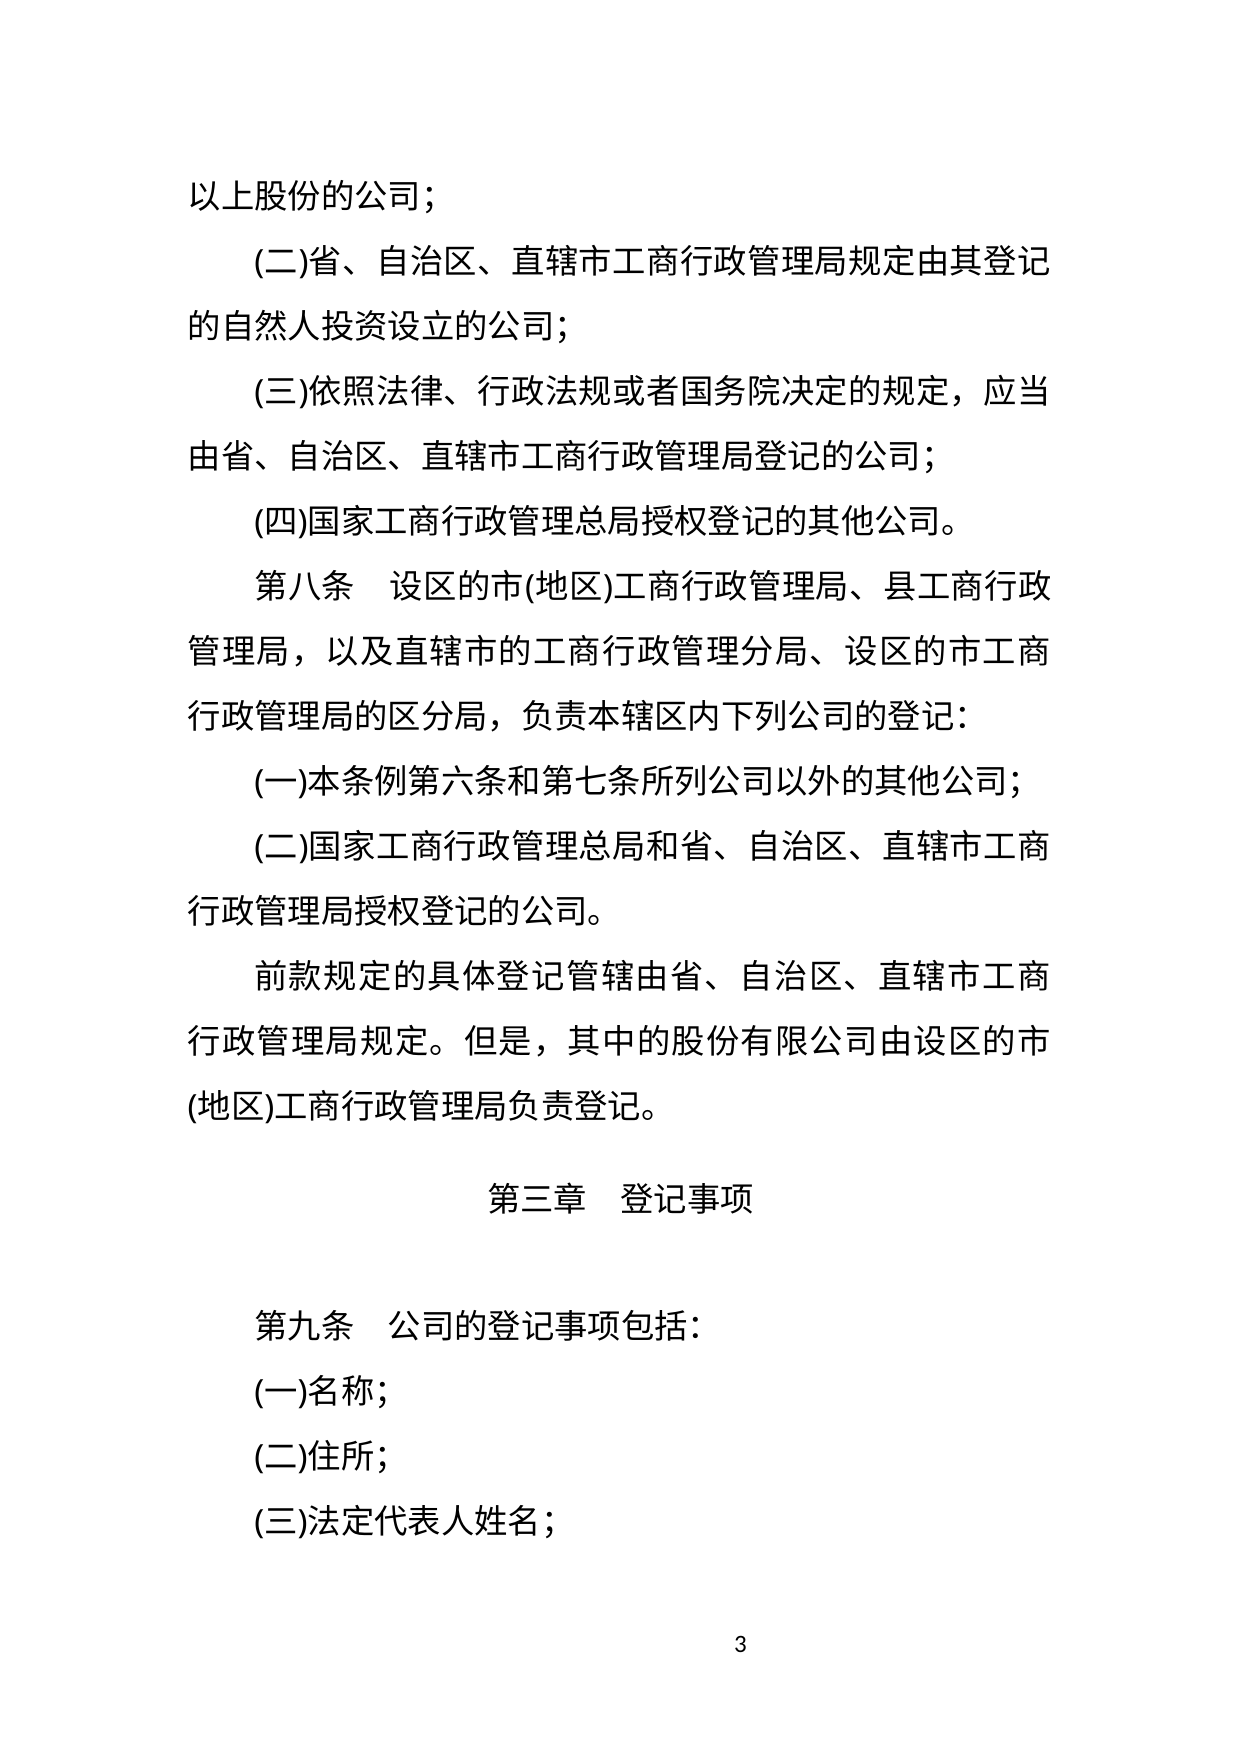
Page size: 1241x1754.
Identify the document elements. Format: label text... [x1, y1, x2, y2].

text (二)省、自治区、直辖市工商行政管理局规定由其登记的自然人投资设立的公司； [187, 227, 1053, 357]
text (三)法定代表人姓名； [187, 1486, 1053, 1551]
text 第八条 设区的市(地区)工商行政管理局、县工商行政管理局，以及直辖市的工商行政管理分局、设区的市工商行政管理局的区分局，负责本辖区内下列公司的登记： [187, 552, 1053, 747]
text (二)国家工商行政管理总局和省、自治区、直辖市工商行政管理局授权登记的公司。 [187, 812, 1053, 942]
text (四)国家工商行政管理总局授权登记的其他公司。 [187, 487, 1053, 552]
text (一)本条例第六条和第七条所列公司以外的其他公司； [187, 747, 1053, 812]
subtitle 第三章 登记事项 [187, 1164, 1053, 1229]
text (一)名称； [187, 1356, 1053, 1421]
text 第九条 公司的登记事项包括： [187, 1291, 1053, 1356]
text (二)住所； [187, 1421, 1053, 1486]
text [187, 162, 1053, 227]
text 前款规定的具体登记管辖由省、自治区、直辖市工商行政管理局规定。但是，其中的股份有限公司由设区的市(地区)工商行政管理局负责登记。 [187, 942, 1053, 1137]
text (三)依照法律、行政法规或者国务院决定的规定，应当由省、自治区、直辖市工商行政管理局登记的公司； [187, 357, 1053, 487]
